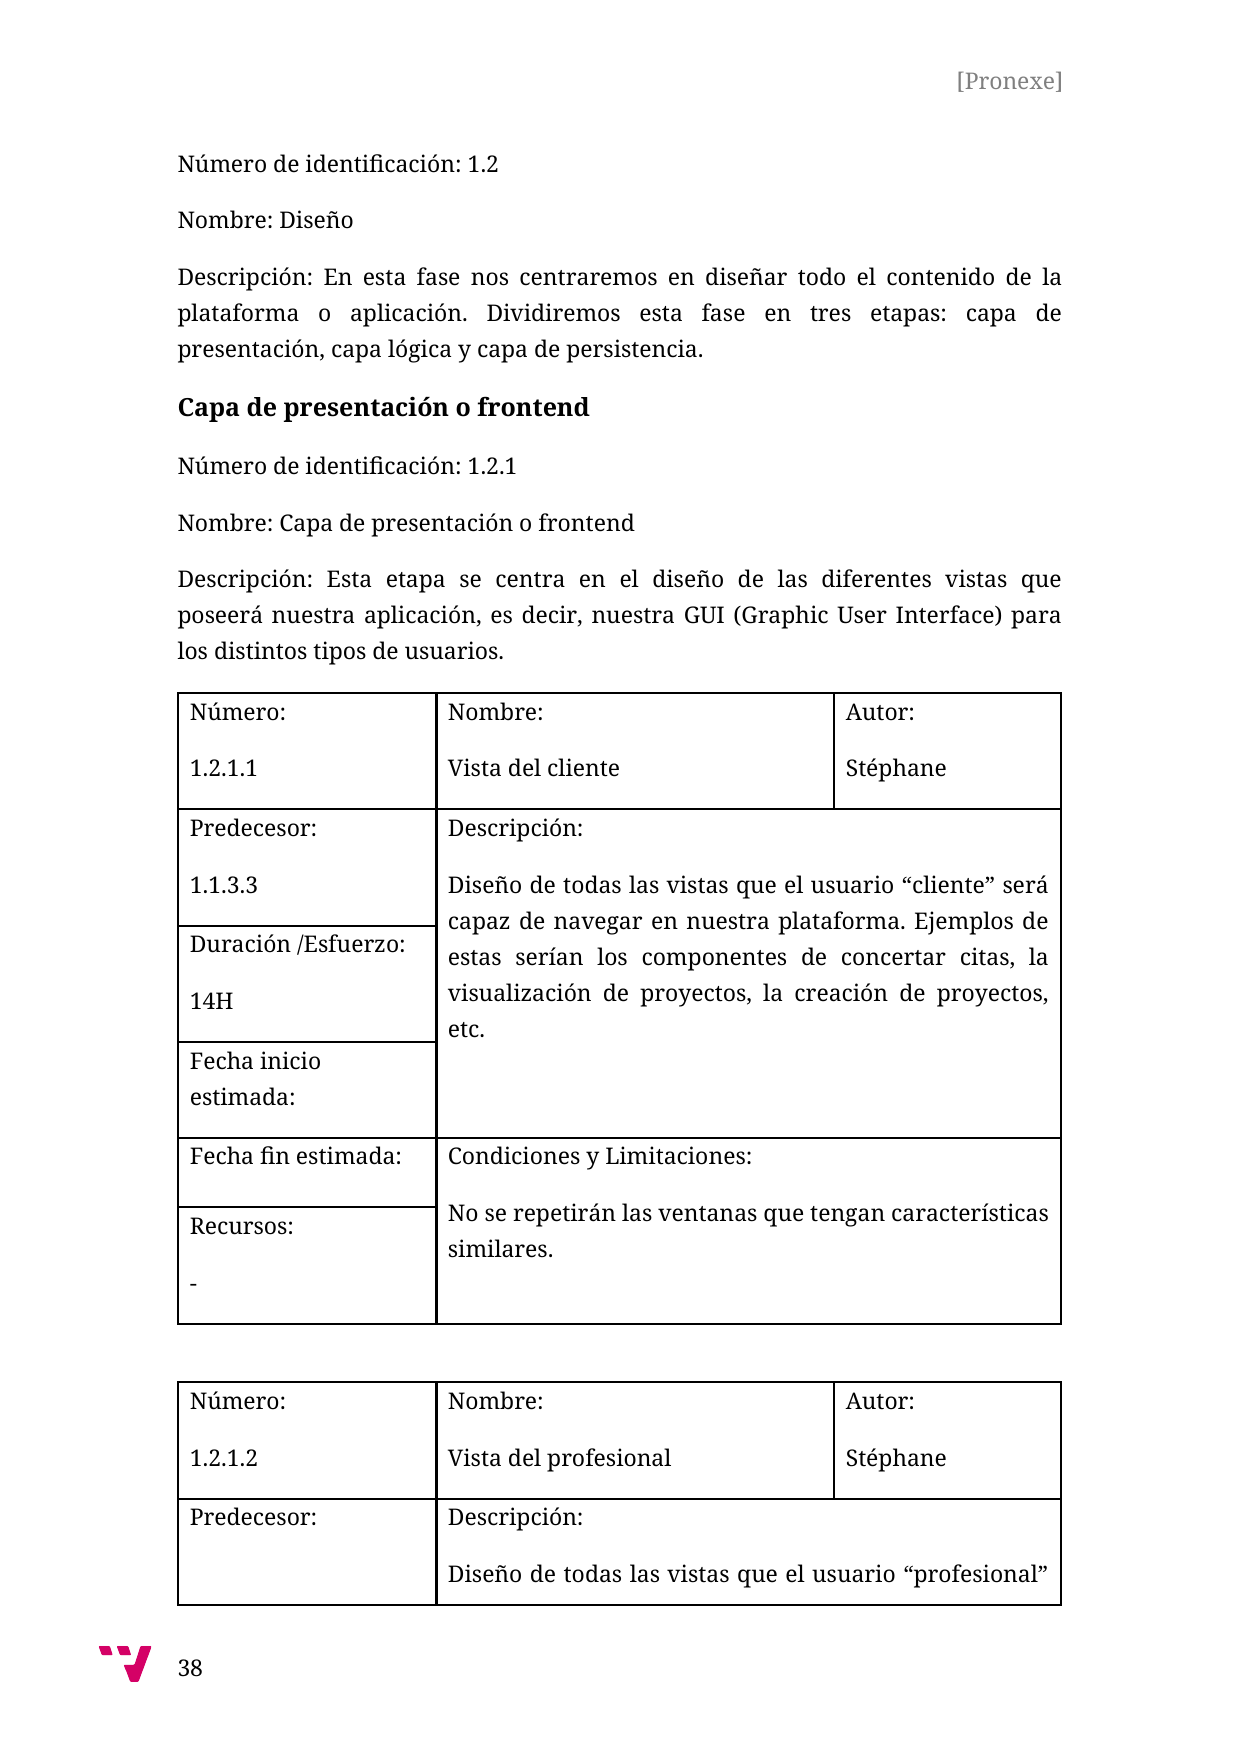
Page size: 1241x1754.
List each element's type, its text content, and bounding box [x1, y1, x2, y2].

table_cell Duración /Esfuerzo: 14H [179, 927, 435, 1041]
picture [98, 1645, 152, 1683]
text Número de identificación: 1.2 [177, 148, 1063, 179]
table_cell Predecesor: 1.1.3.3 [179, 810, 435, 925]
table_header Nombre: Vista del cliente [438, 694, 833, 808]
table_header Autor: Stéphane [835, 694, 1060, 808]
table_header Nombre: Vista del profesional [438, 1383, 833, 1498]
text Descripción: En esta fase nos centraremos en diseñar todo el contenido de la plataforma o aplicación. Dividiremos esta fase en tres etapas: capa de presentación, capa lógica y capa de persistencia. [177, 261, 1063, 364]
table_header Número: 1.2.1.1 [179, 694, 435, 808]
table_cell Condiciones y Limitaciones: No se repetirán las ventanas que tengan características similares. [438, 1139, 1060, 1322]
table_cell Descripción: Diseño de todas las vistas que el usuario “cliente” será capaz de navegar en nuestra plataforma. Ejemplos de estas serían los componentes de concertar citas, la visualización de proyectos, la creación de proyectos, etc. [438, 810, 1060, 1137]
text Capa de presentación o frontend [177, 390, 1063, 424]
table_cell Predecesor: 1.2.1.1 [179, 1500, 435, 1604]
table_header Autor: Stéphane [835, 1383, 1060, 1498]
table_cell Fecha inicio estimada: [179, 1043, 435, 1137]
table_cell Recursos: - [179, 1208, 435, 1322]
text Número de identificación: 1.2.1 [177, 450, 1063, 481]
text Descripción: Esta etapa se centra en el diseño de las diferentes vistas que poseerá nuestra aplicación, es decir, nuestra GUI (Graphic User Interface) para los distintos tipos de usuarios. [177, 563, 1063, 666]
table_cell Fecha fin estimada: [179, 1139, 435, 1206]
text Nombre: Capa de presentación o frontend [177, 507, 1063, 538]
text Nombre: Diseño [177, 204, 1063, 236]
table_header Número: 1.2.1.2 [179, 1383, 435, 1498]
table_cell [438, 1500, 1060, 1604]
